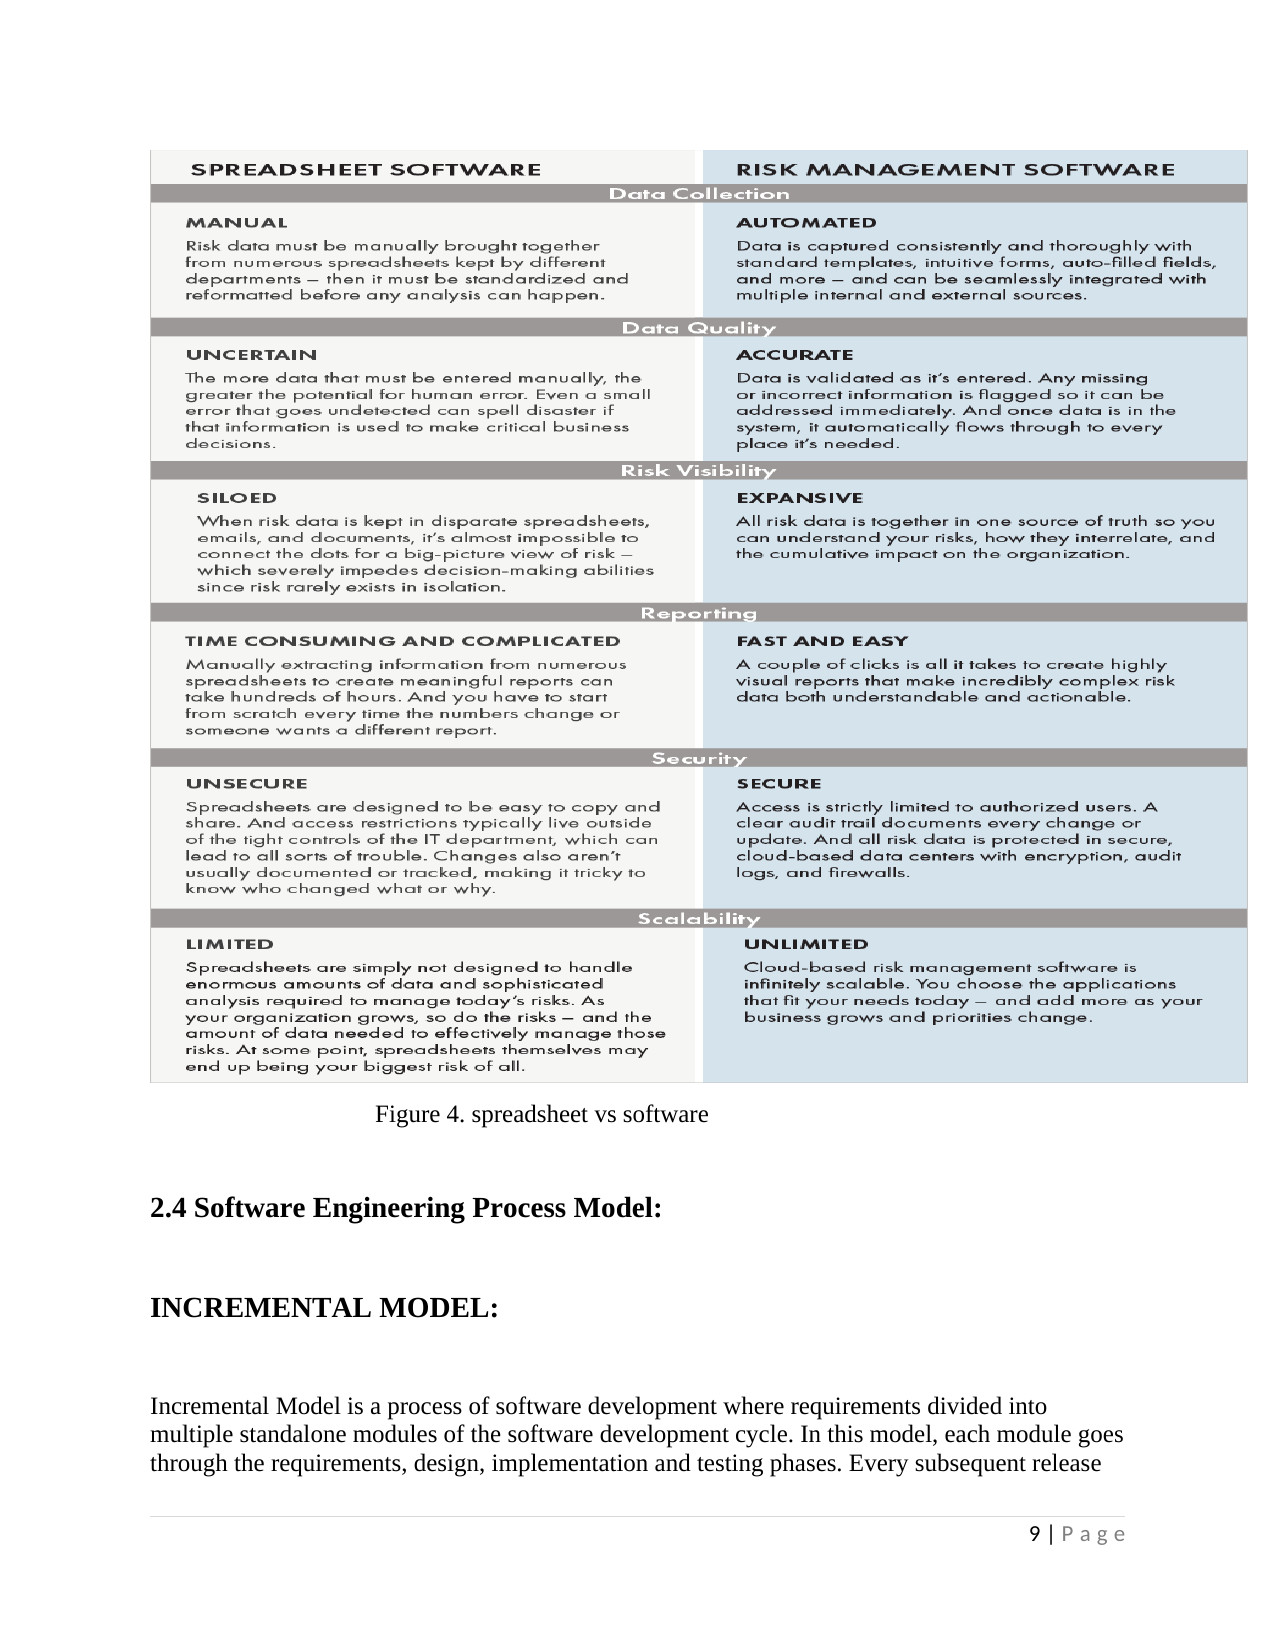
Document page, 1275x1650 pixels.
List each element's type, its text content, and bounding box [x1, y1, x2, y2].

picture [150, 150, 1248, 1083]
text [150, 1391, 1125, 1477]
text 2.4 Software Engineering Process Model: [150, 1190, 1125, 1223]
text Figure 4. spreadsheet vs software [150, 1099, 1125, 1128]
text INCREMENTAL MODEL: [150, 1290, 1125, 1324]
